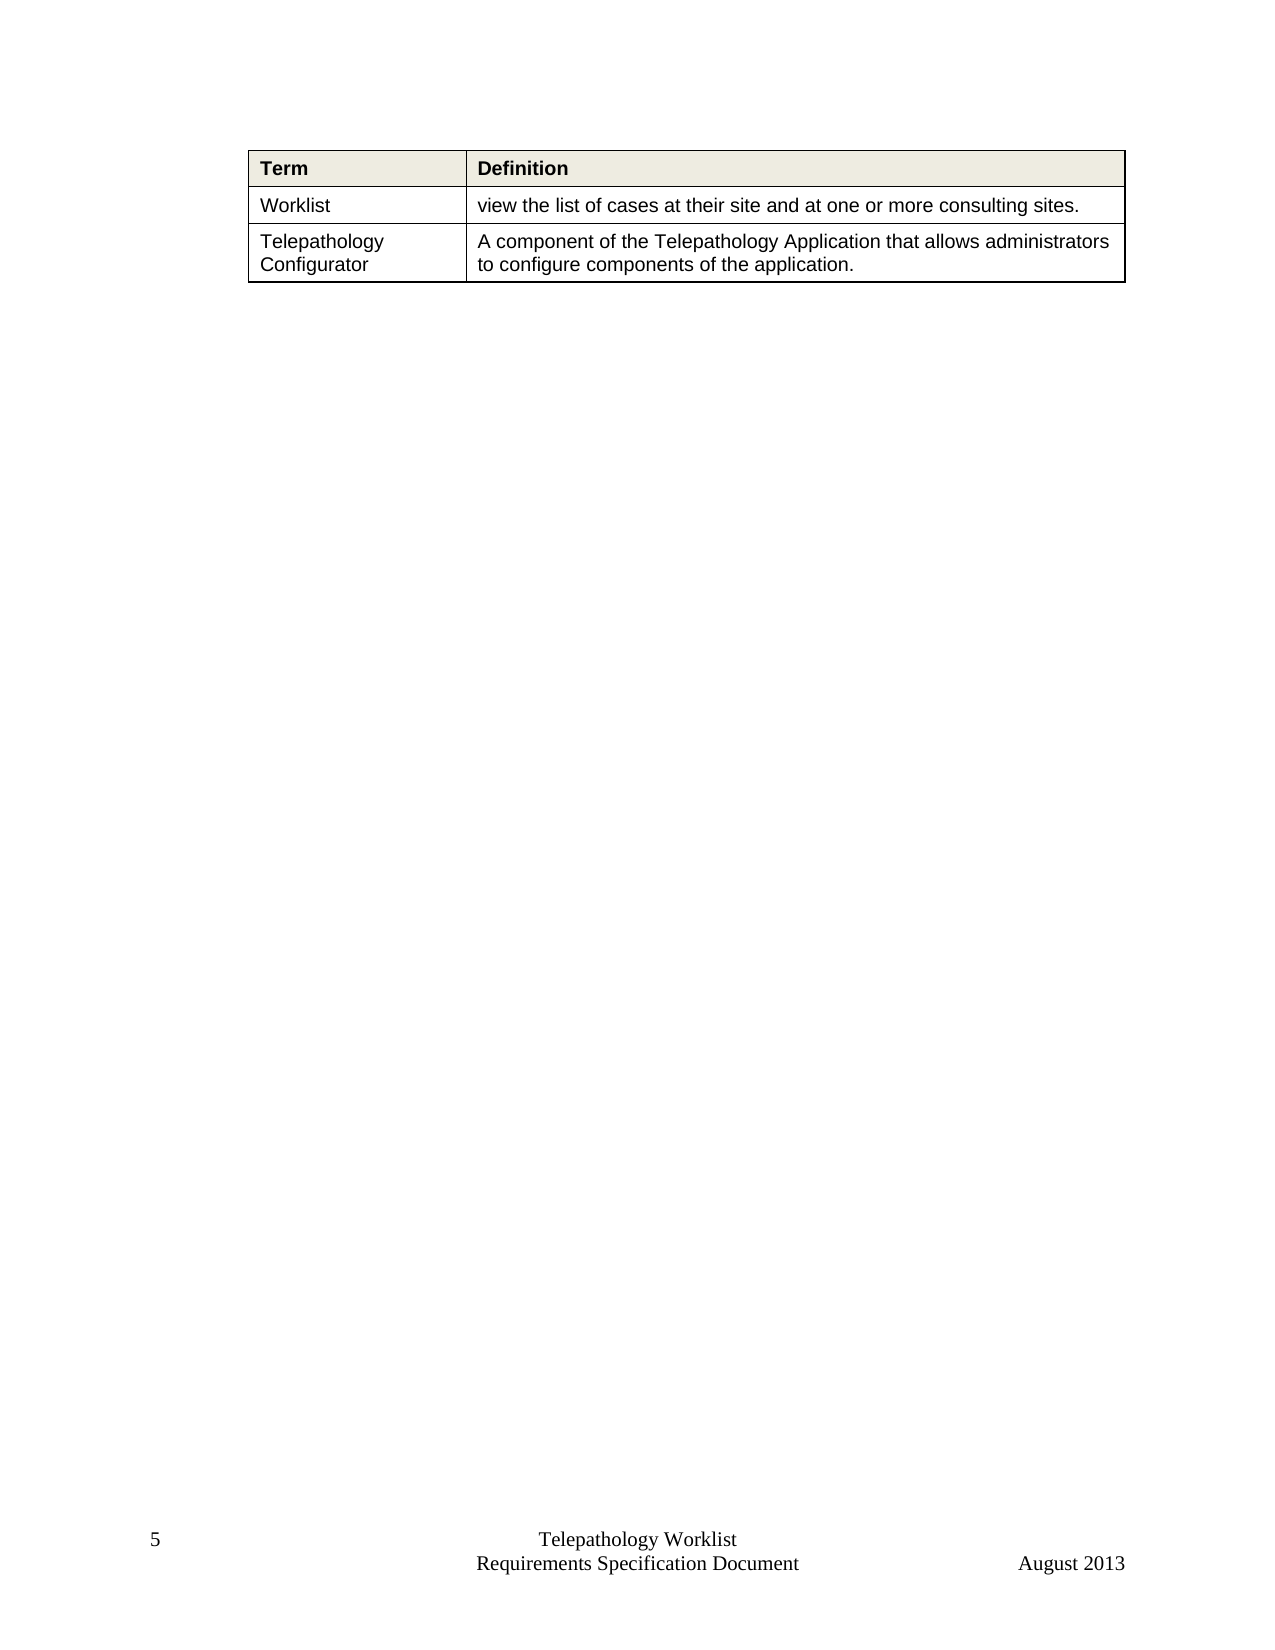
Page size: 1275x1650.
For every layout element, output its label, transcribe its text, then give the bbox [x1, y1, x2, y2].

table_cell Telepathology Worklist [249, 187, 466, 222]
table_cell Telepathology Configurator [249, 224, 466, 281]
table_cell A component of the Telepathology Application that allows administrators to configure components of the application. [467, 224, 1124, 281]
table_header Term [249, 151, 466, 186]
table_cell A component of the Telepathology Application that allows pathologists to view the list of cases at their site and at one or more consulting sites. [467, 187, 1124, 222]
table_header Definition [467, 151, 1124, 186]
